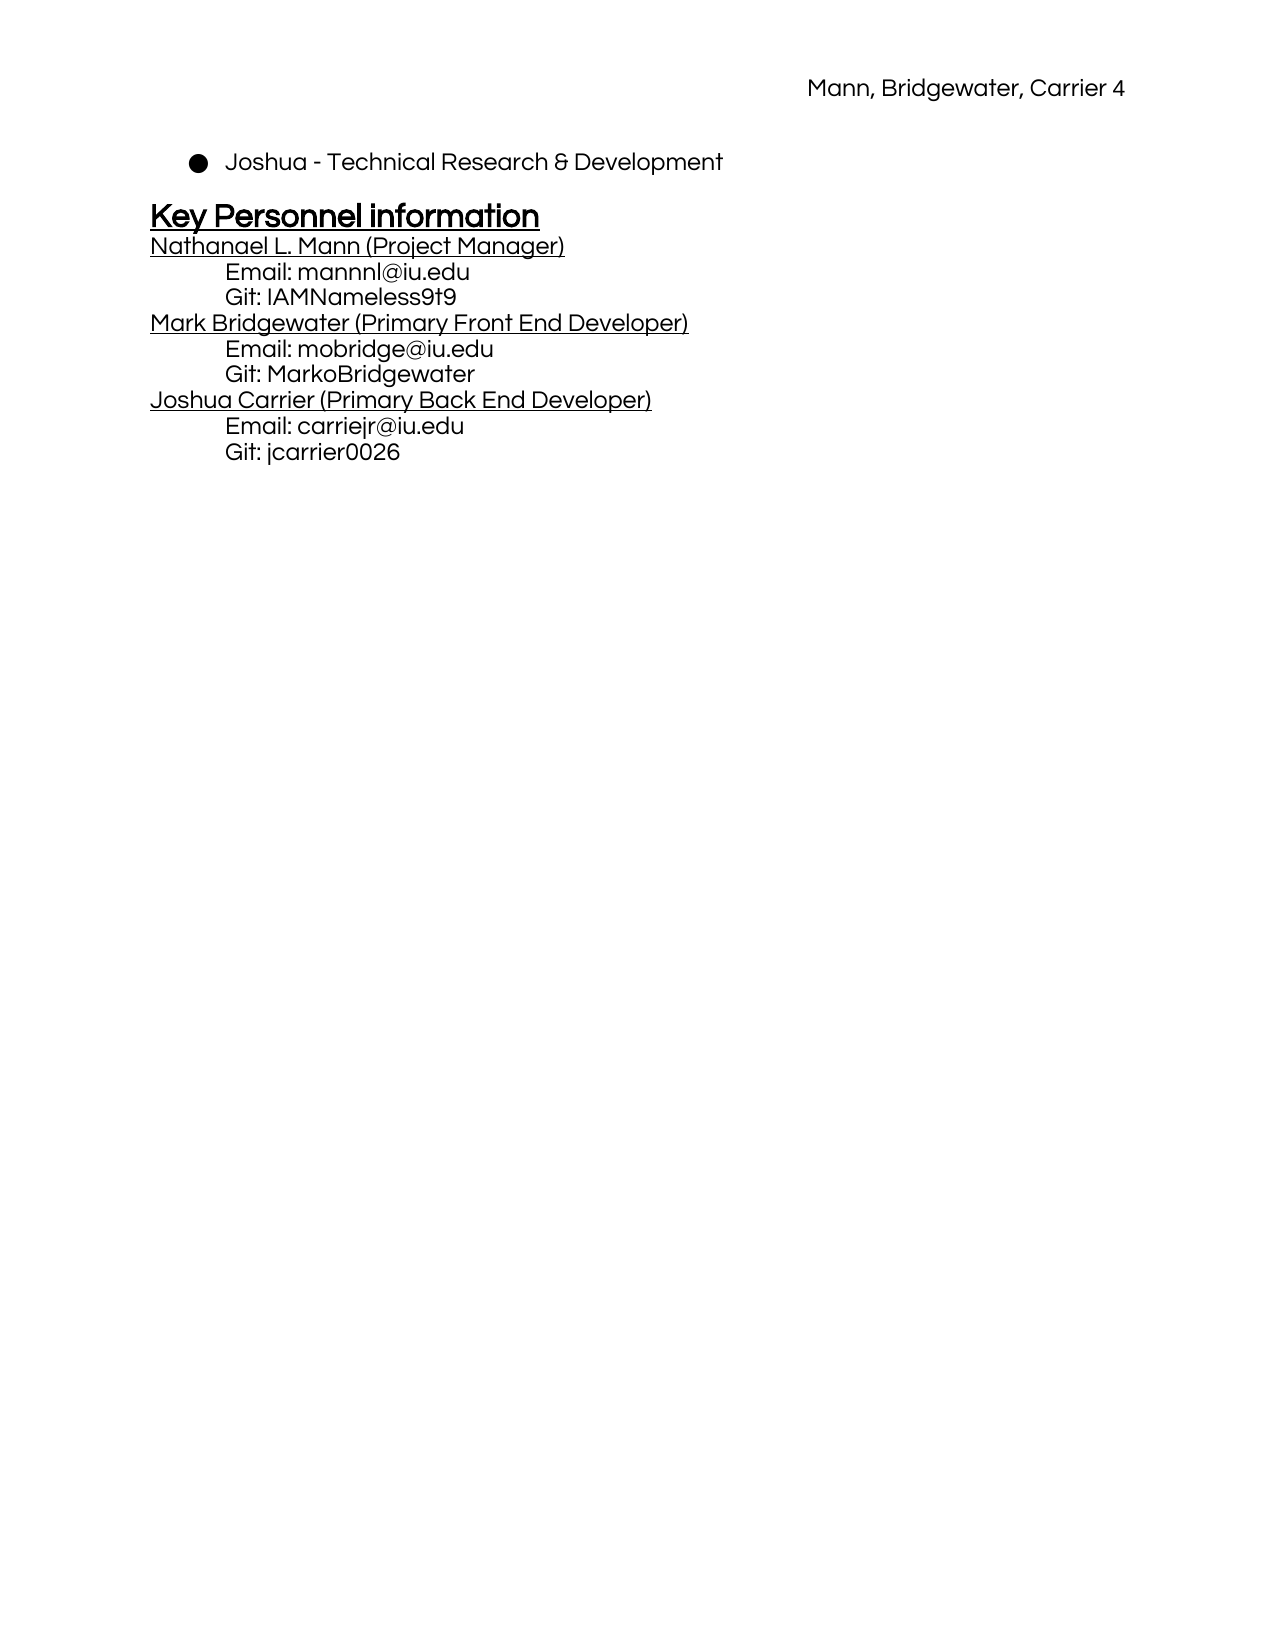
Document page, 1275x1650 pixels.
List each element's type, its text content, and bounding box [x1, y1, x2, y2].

text Nathanael L. Mann (Project Manager) [150, 234, 1125, 259]
text Git: jcarrier0026 [225, 439, 1125, 465]
text Key Personnel information [150, 199, 1125, 234]
text Email: mannnl@iu.edu [225, 259, 1125, 285]
list Joshua - Technical Research & Development [187, 150, 1125, 176]
text Email: carriejr@iu.edu [225, 414, 1125, 439]
text Joshua Carrier (Primary Back End Developer) [150, 388, 1125, 414]
text Email: mobridge@iu.edu [225, 337, 1125, 362]
text Git: IAMNameless9t9 [225, 285, 1125, 311]
text Mark Bridgewater (Primary Front End Developer) [150, 311, 1125, 337]
text Git: MarkoBridgewater [225, 362, 1125, 388]
